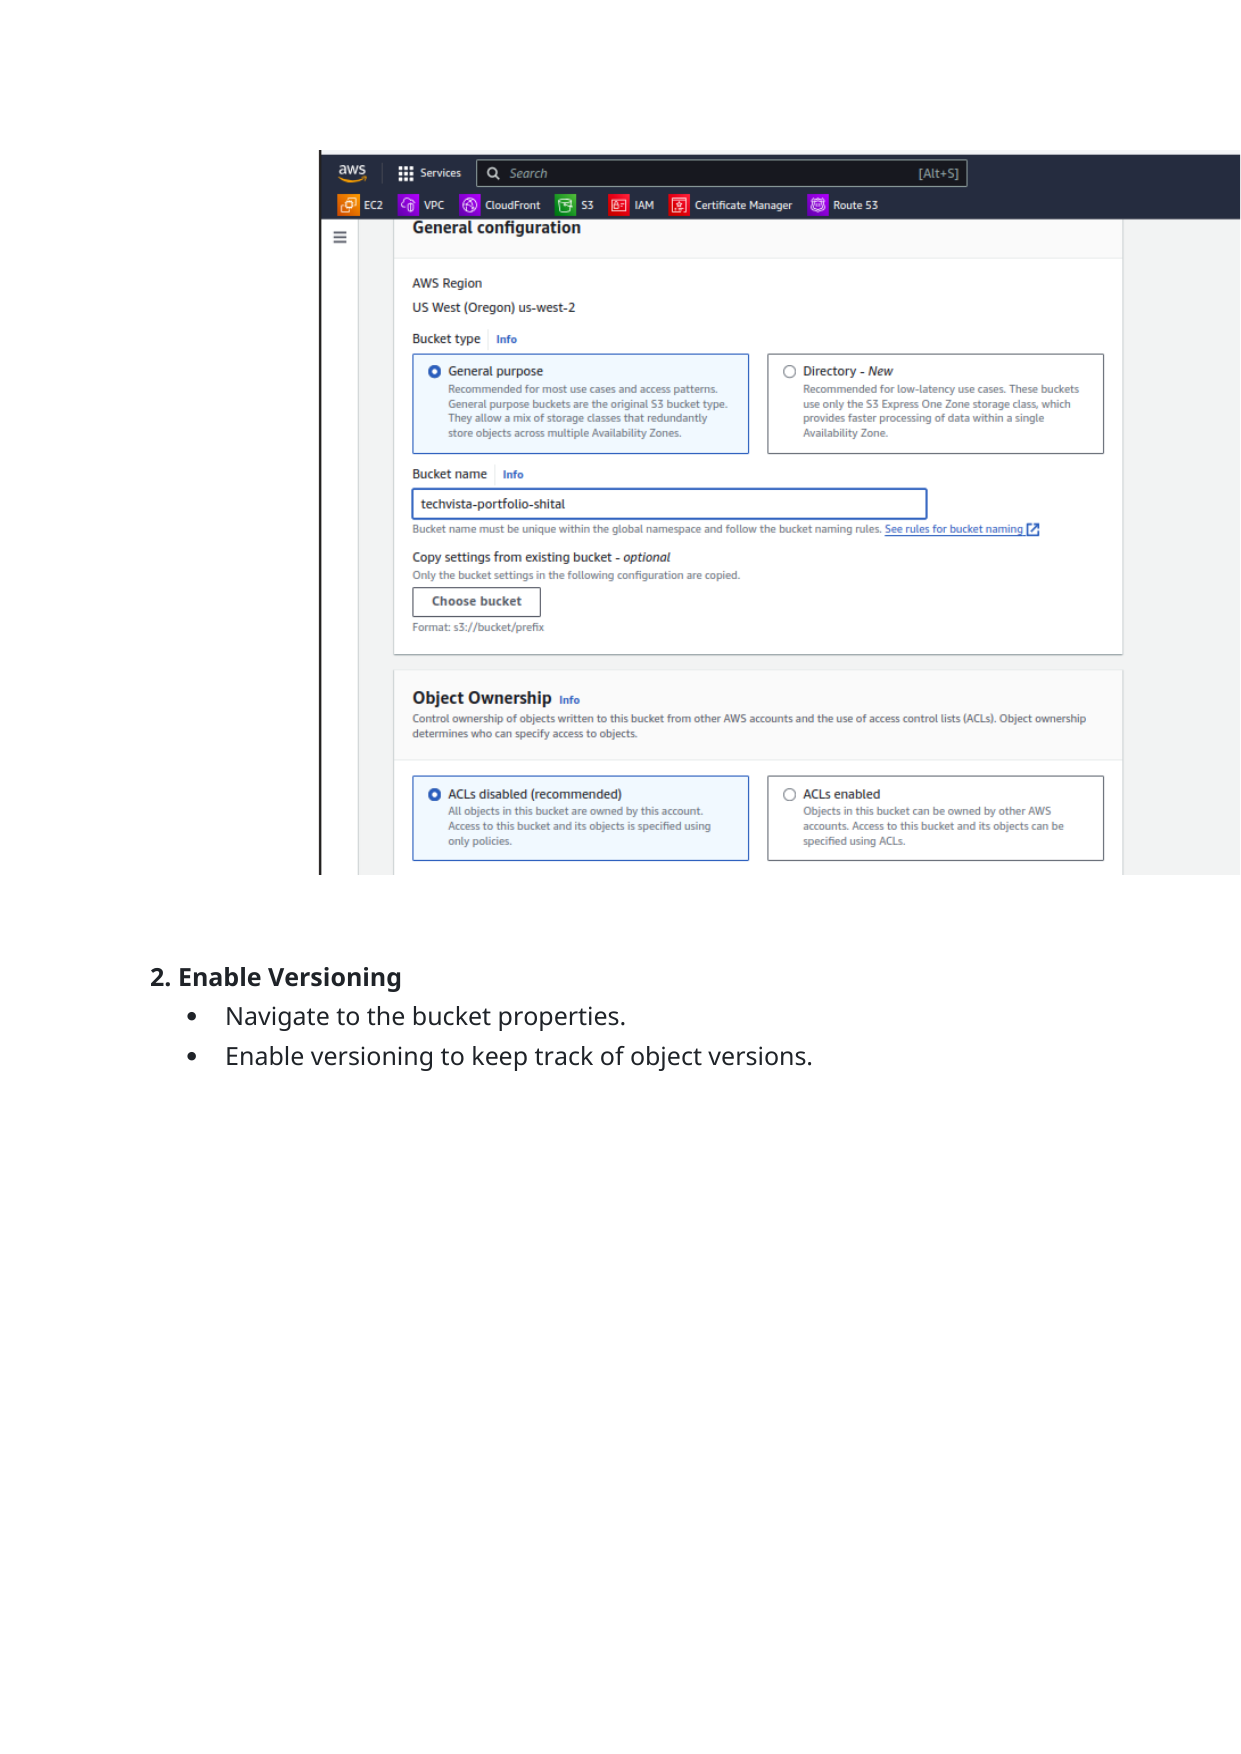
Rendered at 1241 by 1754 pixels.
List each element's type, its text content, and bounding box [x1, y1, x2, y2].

text 2. Enable Versioning [150, 959, 1090, 993]
list Enable versioning to keep track of object versions. [187, 1038, 1090, 1072]
list Navigate to the bucket properties. [187, 999, 1090, 1033]
